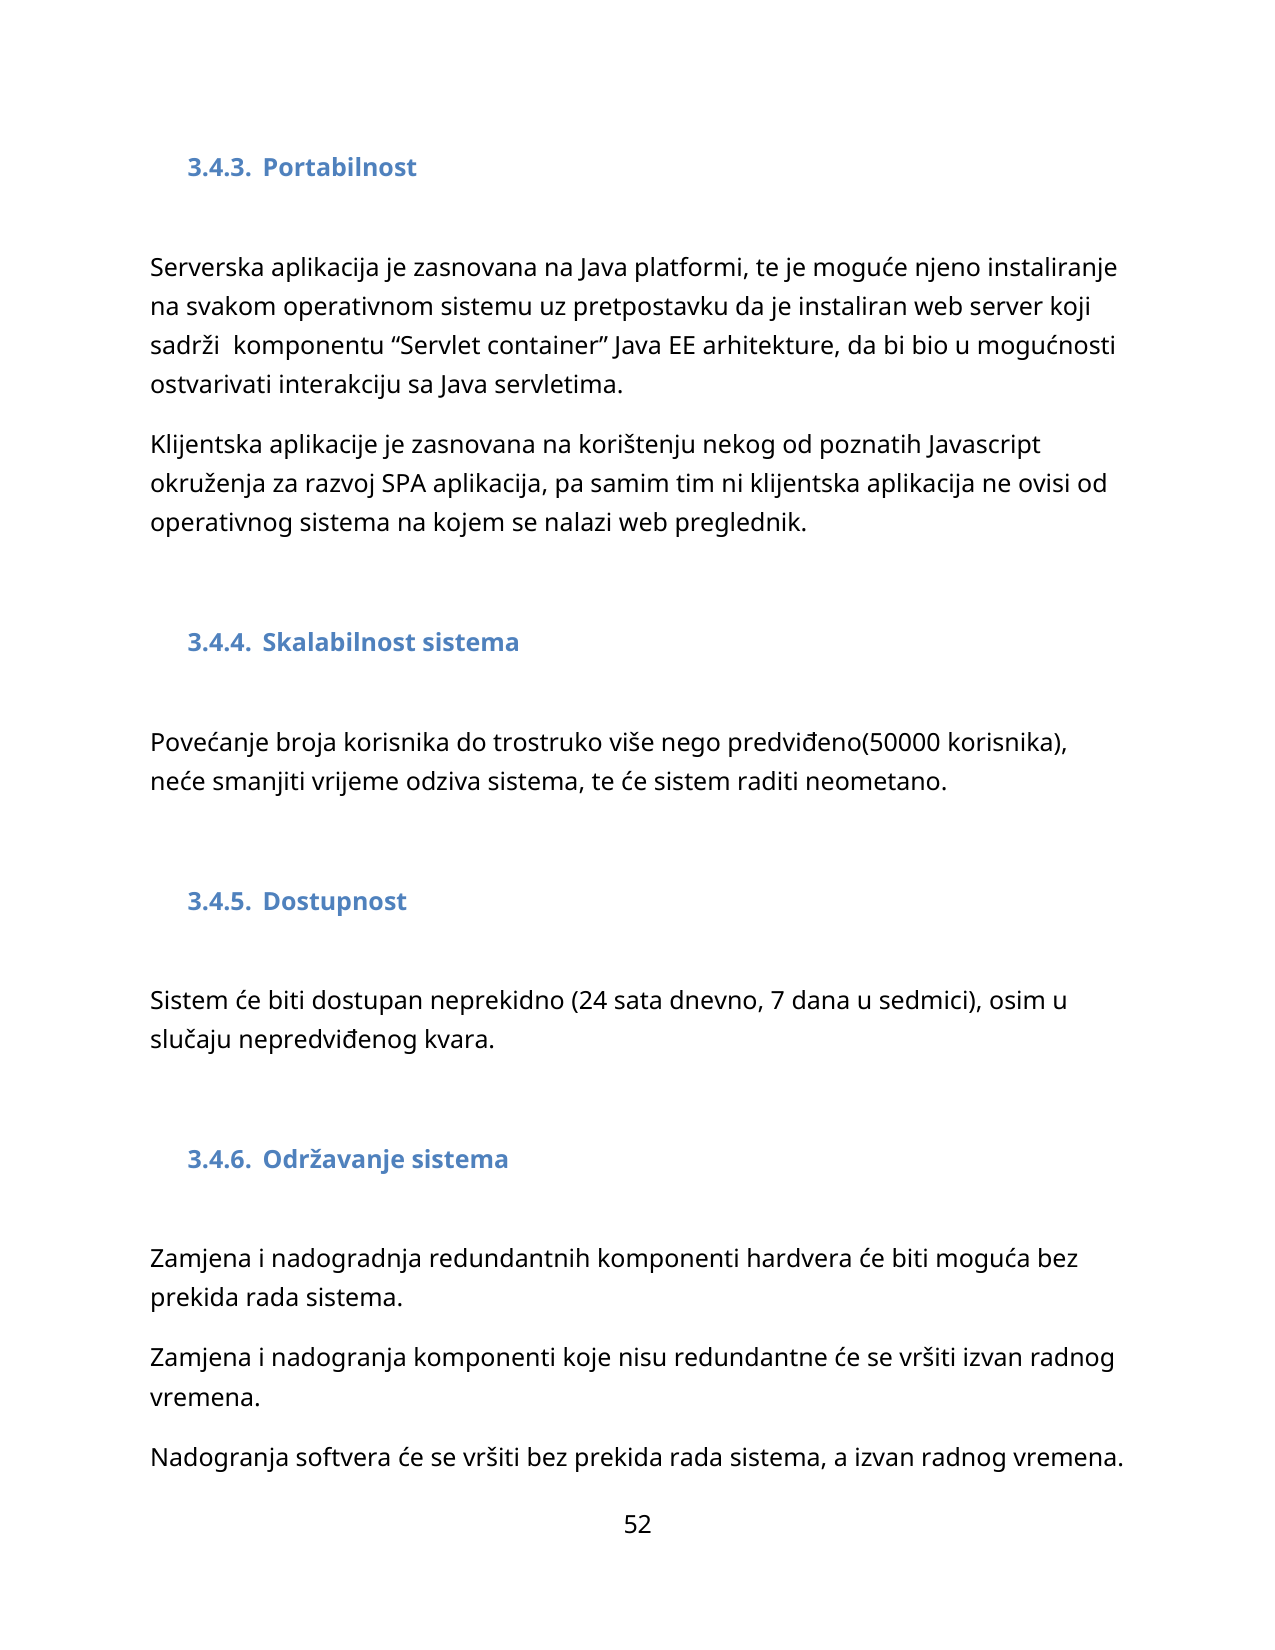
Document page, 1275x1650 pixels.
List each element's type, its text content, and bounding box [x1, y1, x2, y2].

text Sistem će biti dostupan neprekidno (24 sata dnevno, 7 dana u sedmici), osim u slučaju nepredviđenog kvara. [150, 982, 1125, 1056]
text Serverska aplikacija je zasnovana na Java platformi, te je moguće njeno instaliranje na svakom operativnom sistemu uz pretpostavku da je instaliran web server koji sadrži komponentu “Servlet container” Java EE arhitekture, da bi bio u mogućnosti ostvarivati interakciju sa Java servletima. [150, 249, 1125, 401]
text Klijentska aplikacije je zasnovana na korištenju nekog od poznatih Javascript okruženja za razvoj SPA aplikacija, pa samim tim ni klijentska aplikacija ne ovisi od operativnog sistema na kojem se nalazi web preglednik. [150, 427, 1125, 539]
subtitle Dostupnost [187, 883, 1125, 917]
text Zamjena i nadogranja komponenti koje nisu redundantne će se vršiti izvan radnog vremena. [150, 1340, 1125, 1413]
subtitle Održavanje sistema [187, 1142, 1125, 1176]
subtitle Portabilnost [187, 150, 1125, 184]
text Nadogranja softvera će se vršiti bez prekida rada sistema, a izvan radnog vremena. [150, 1439, 1125, 1473]
text Povećanje broja korisnika do trostruko više nego predviđeno(50000 korisnika), neće smanjiti vrijeme odziva sistema, te će sistem raditi neometano. [150, 724, 1125, 797]
text Zamjena i nadogradnja redundantnih komponenti hardvera će biti moguća bez prekida rada sistema. [150, 1241, 1125, 1314]
subtitle Skalabilnost sistema [187, 625, 1125, 659]
